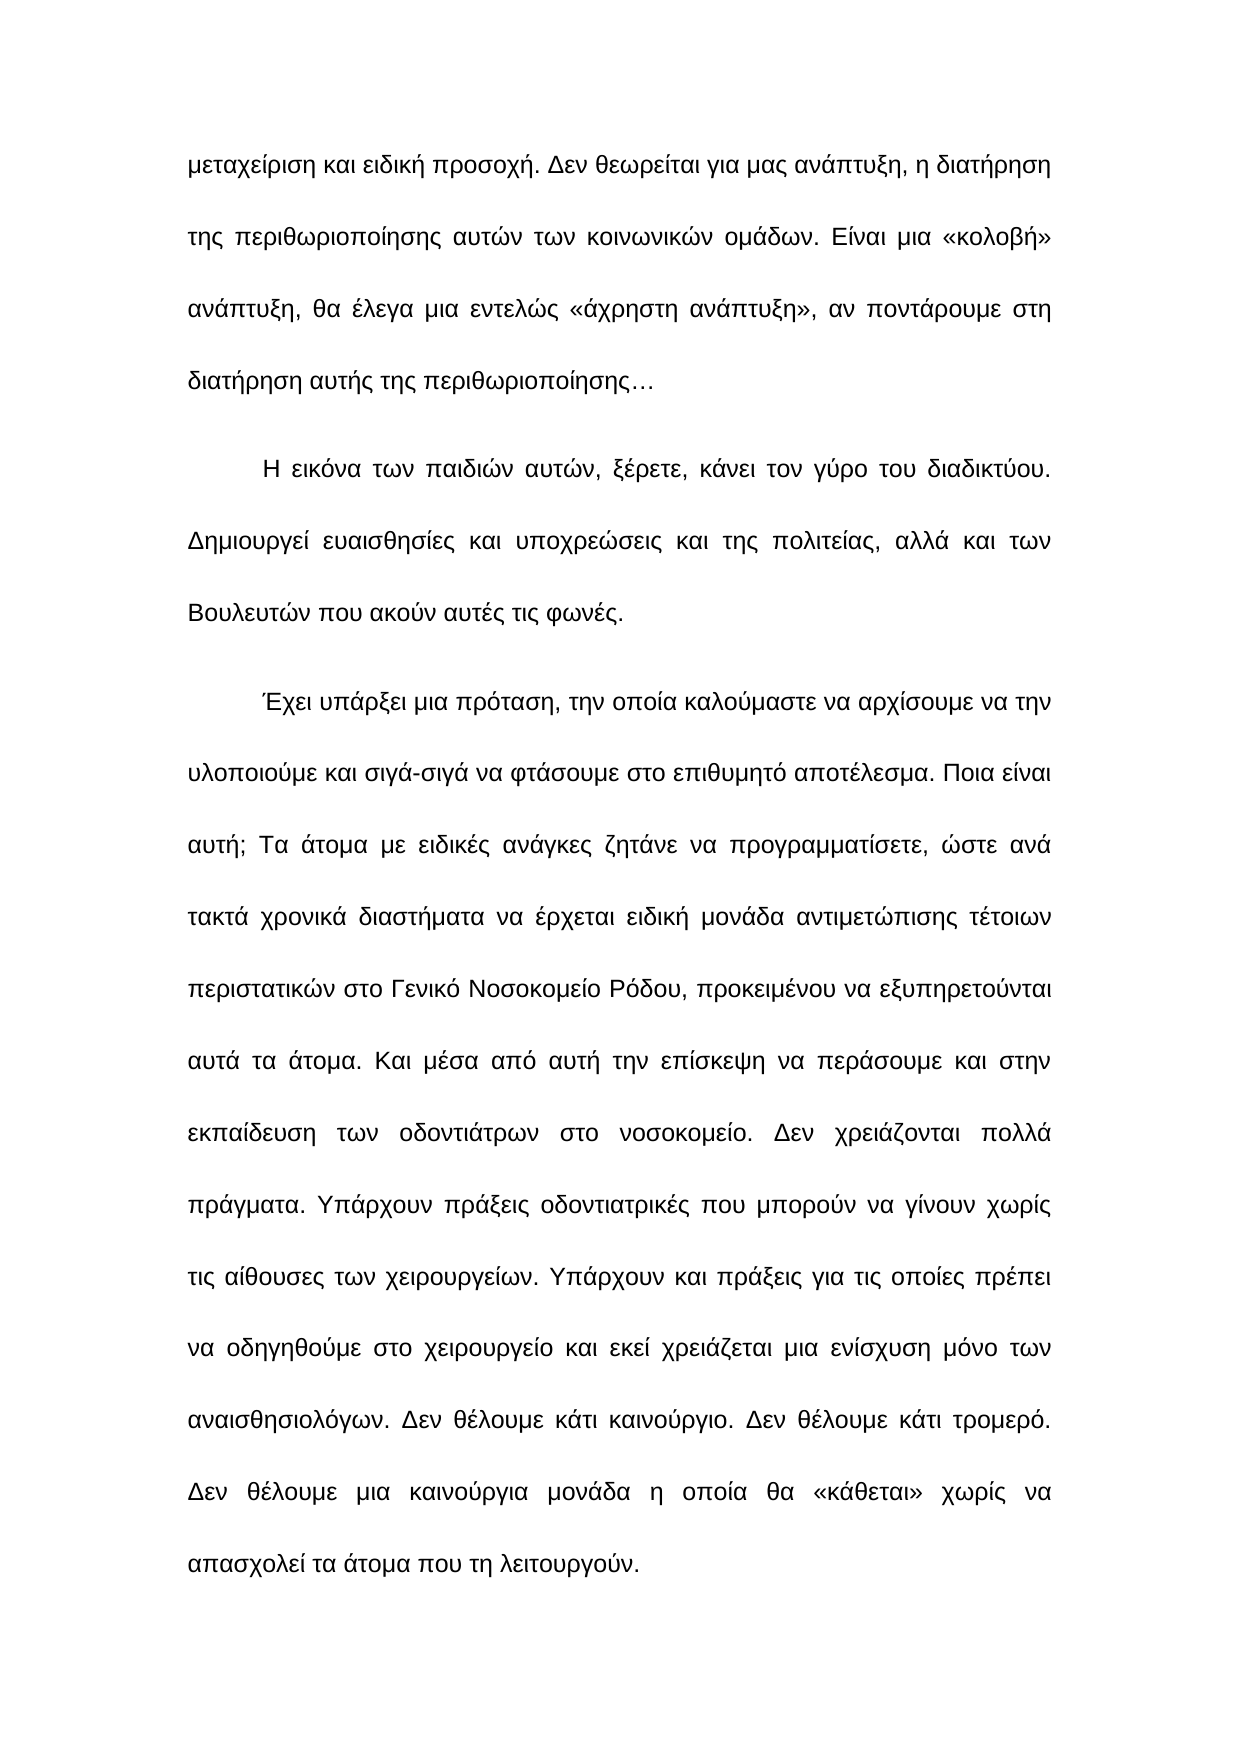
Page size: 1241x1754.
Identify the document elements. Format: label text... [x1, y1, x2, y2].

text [187, 150, 1053, 394]
text Έχει υπάρξει μια πρόταση, την οποία καλούμαστε να αρχίσουμε να την υλοποιούμε και σιγά-σιγά να φτάσουμε στο επιθυμητό αποτέλεσμα. Ποια είναι αυτή; Τα άτομα με ειδικές ανάγκες ζητάνε να προγραμματίσετε, ώστε ανά τακτά χρονικά διαστήματα να έρχεται ειδική μονάδα αντιμετώπισης τέτοιων περιστατικών στο Γενικό Νοσοκομείο Ρόδου, προκειμένου να εξυπηρετούνται αυτά τα άτομα. Και μέσα από αυτή την επίσκεψη να περάσουμε και στην εκπαίδευση των οδοντιάτρων στο νοσοκομείο. Δεν χρειάζονται πολλά πράγματα. Υπάρχουν πράξεις οδοντιατρικές που μπορούν να γίνουν χωρίς τις αίθουσες των χειρουργείων. Υπάρχουν και πράξεις για τις οποίες πρέπει να οδηγηθούμε στο χειρουργείο και εκεί χρειάζεται μια ενίσχυση μόνο των αναισθησιολόγων. Δεν θέλουμε κάτι καινούργιο. Δεν θέλουμε κάτι τρομερό. Δεν θέλουμε μια καινούργια μονάδα η οποία θα «κάθεται» χωρίς να απασχολεί τα άτομα που τη λειτουργούν. [187, 686, 1053, 1578]
text Η εικόνα των παιδιών αυτών, ξέρετε, κάνει τον γύρο του διαδικτύου. Δημιουργεί ευαισθησίες και υποχρεώσεις και της πολιτείας, αλλά και των Βουλευτών που ακούν αυτές τις φωνές. [187, 454, 1053, 627]
